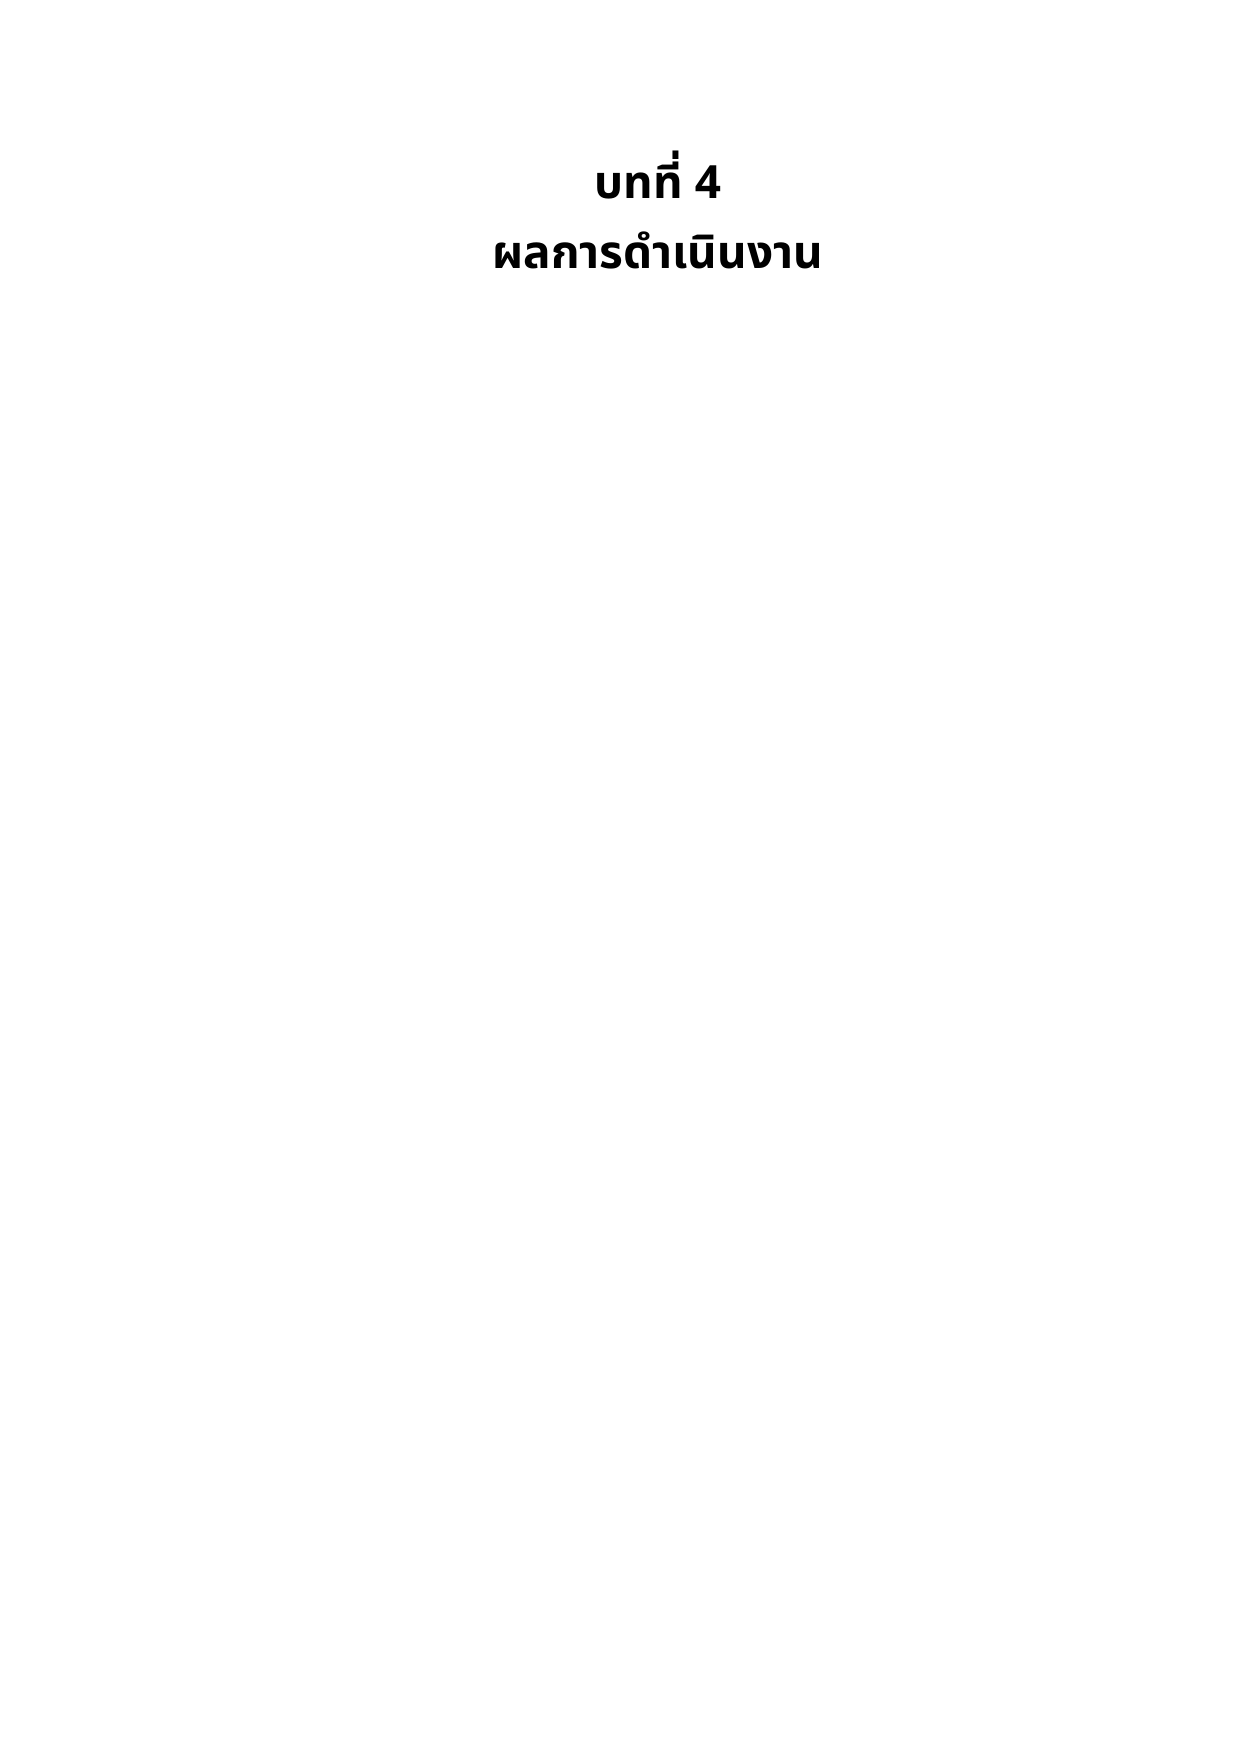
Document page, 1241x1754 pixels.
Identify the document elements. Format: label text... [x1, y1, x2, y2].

text บทที่ 4 [225, 150, 1090, 219]
text ผลการดำเนินงาน [225, 219, 1090, 317]
